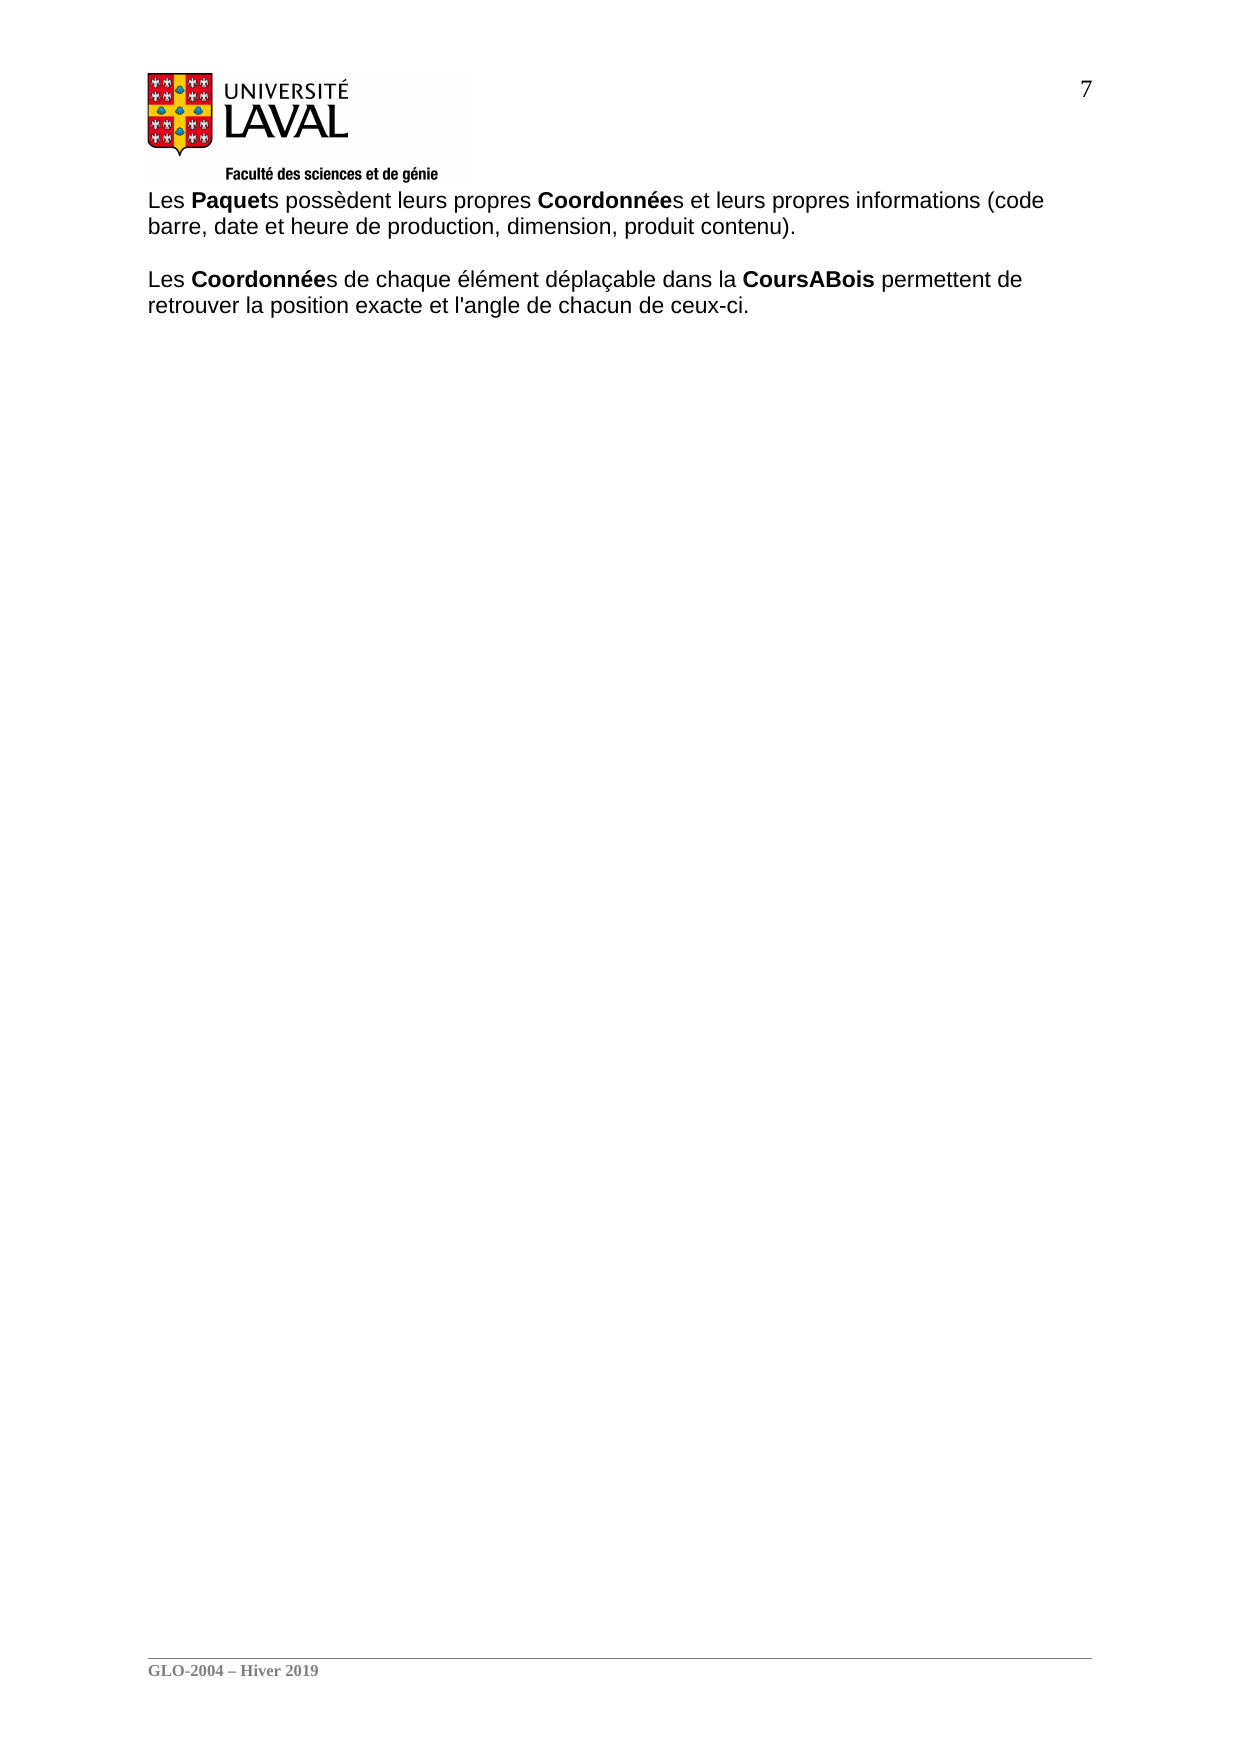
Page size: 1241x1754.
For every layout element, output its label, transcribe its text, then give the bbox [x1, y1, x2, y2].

text Les Coordonnées de chaque élément déplaçable dans la CoursABois permettent de retrouver la position exacte et l'angle de chacun de ceux-ci. [148, 266, 1092, 319]
text Les Paquets possèdent leurs propres Coordonnées et leurs propres informations (code barre, date et heure de production, dimension, produit contenu). [148, 187, 1092, 240]
picture [147, 73, 474, 187]
